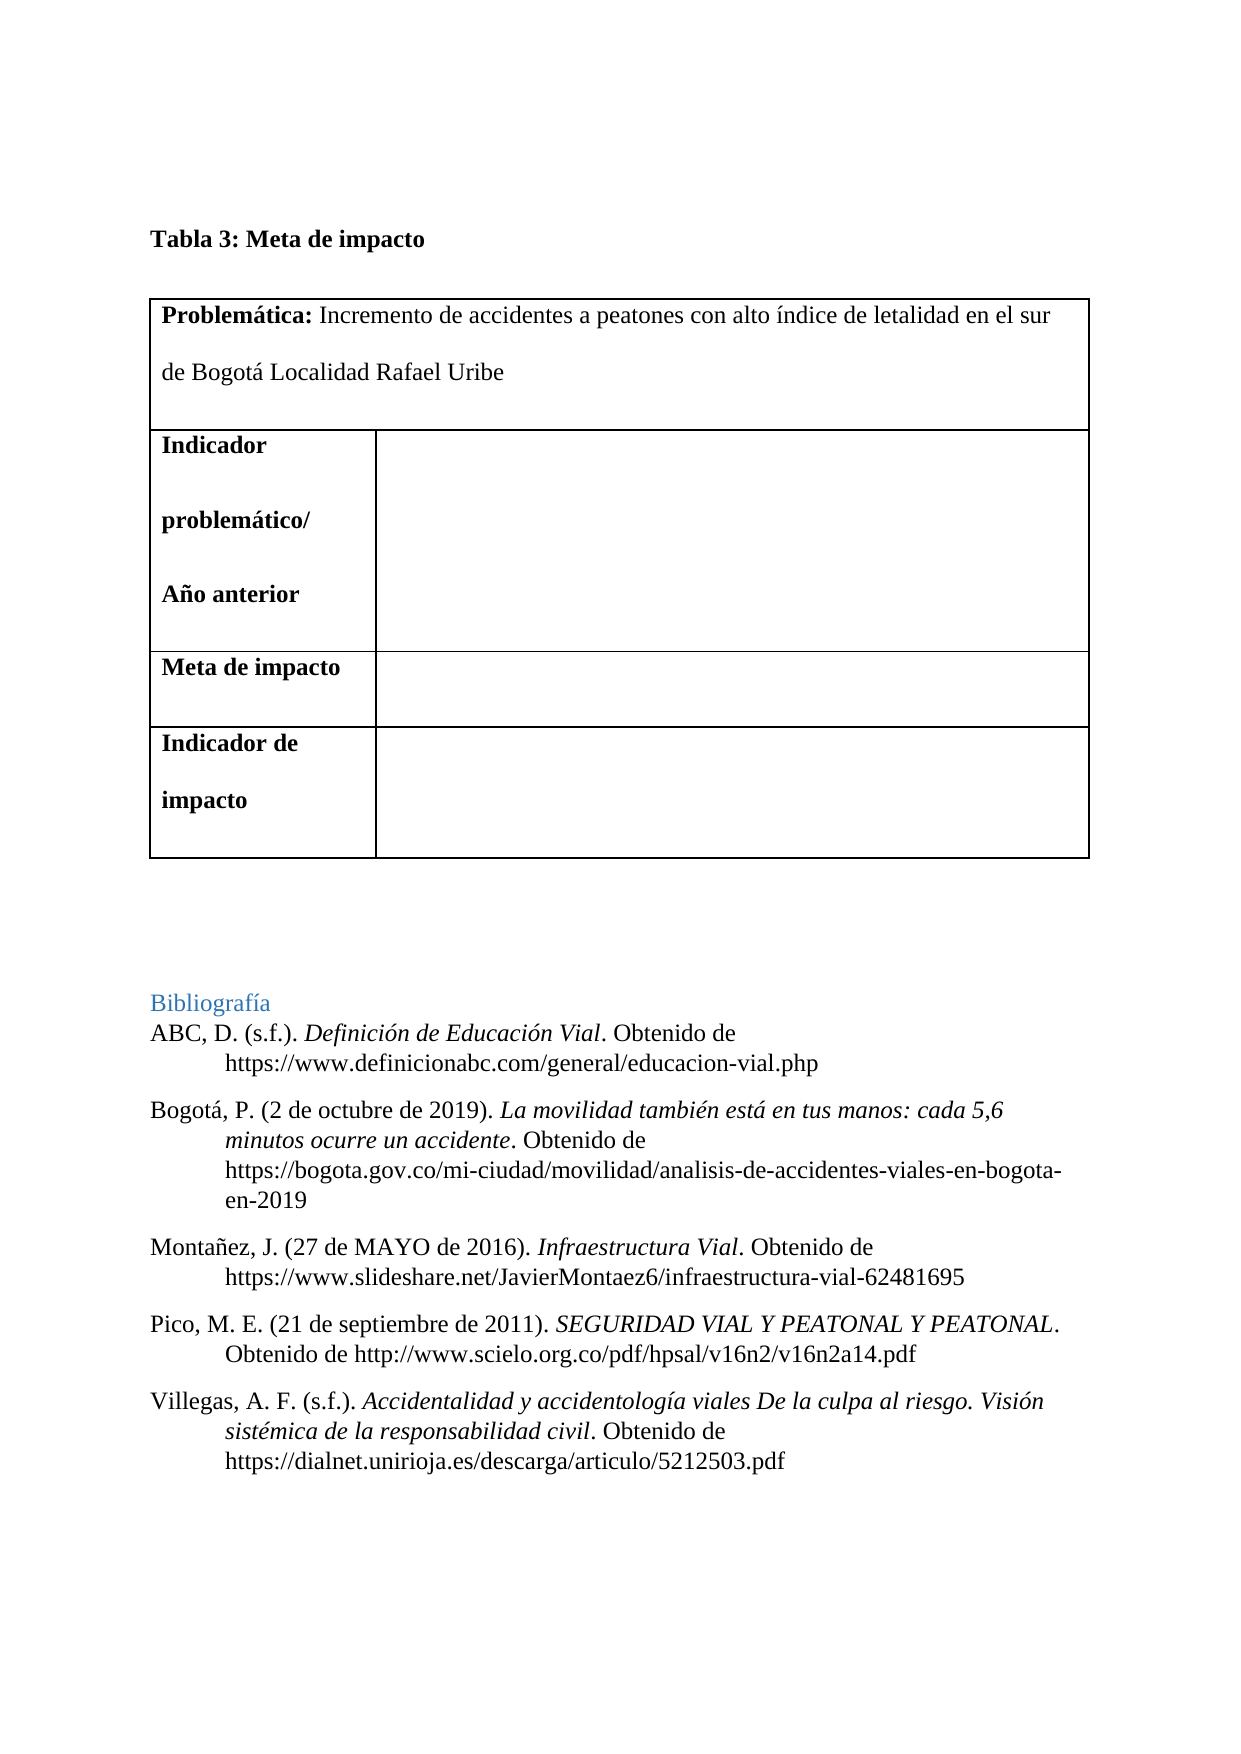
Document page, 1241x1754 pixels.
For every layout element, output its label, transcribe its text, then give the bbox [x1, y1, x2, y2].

text Bogotá, P. (2 de octubre de 2019). La movilidad también está en tus manos: cada 5,6 minutos ocurre un accidente. Obtenido de https://bogota.gov.co/mi-ciudad/movilidad/analisis-de-accidentes-viales-en-bogota-en-2019 [150, 1095, 1090, 1214]
table_cell Indicador problemático/ Año anterior [151, 431, 375, 651]
table_header Problemática: Incremento de accidentes a peatones con alto índice de letalidad en el sur de Bogotá Localidad Rafael Uribe [151, 300, 1088, 429]
text Montañez, J. (27 de MAYO de 2016). Infraestructura Vial. Obtenido de https://www.slideshare.net/JavierMontaez6/infraestructura-vial-62481695 [150, 1232, 1090, 1291]
text Pico, M. E. (21 de septiembre de 2011). SEGURIDAD VIAL Y PEATONAL Y PEATONAL. Obtenido de http://www.scielo.org.co/pdf/hpsal/v16n2/v16n2a14.pdf [150, 1309, 1090, 1368]
text Tabla 3: Meta de impacto [150, 224, 1090, 253]
text Bibliografía [150, 988, 1090, 1017]
text Villegas, A. F. (s.f.). Accidentalidad y accidentología viales De la culpa al riesgo. Visión sistémica de la responsabilidad civil. Obtenido de https://dialnet.unirioja.es/descarga/articulo/5212503.pdf [150, 1386, 1090, 1475]
table_cell [377, 652, 1088, 726]
text ABC, D. (s.f.). Definición de Educación Vial. Obtenido de https://www.definicionabc.com/general/educacion-vial.php [150, 1018, 1090, 1077]
table_cell [377, 728, 1088, 857]
table_cell [377, 431, 1088, 651]
table_cell Meta de impacto [151, 652, 375, 726]
table_cell Indicador de impacto [151, 728, 375, 857]
